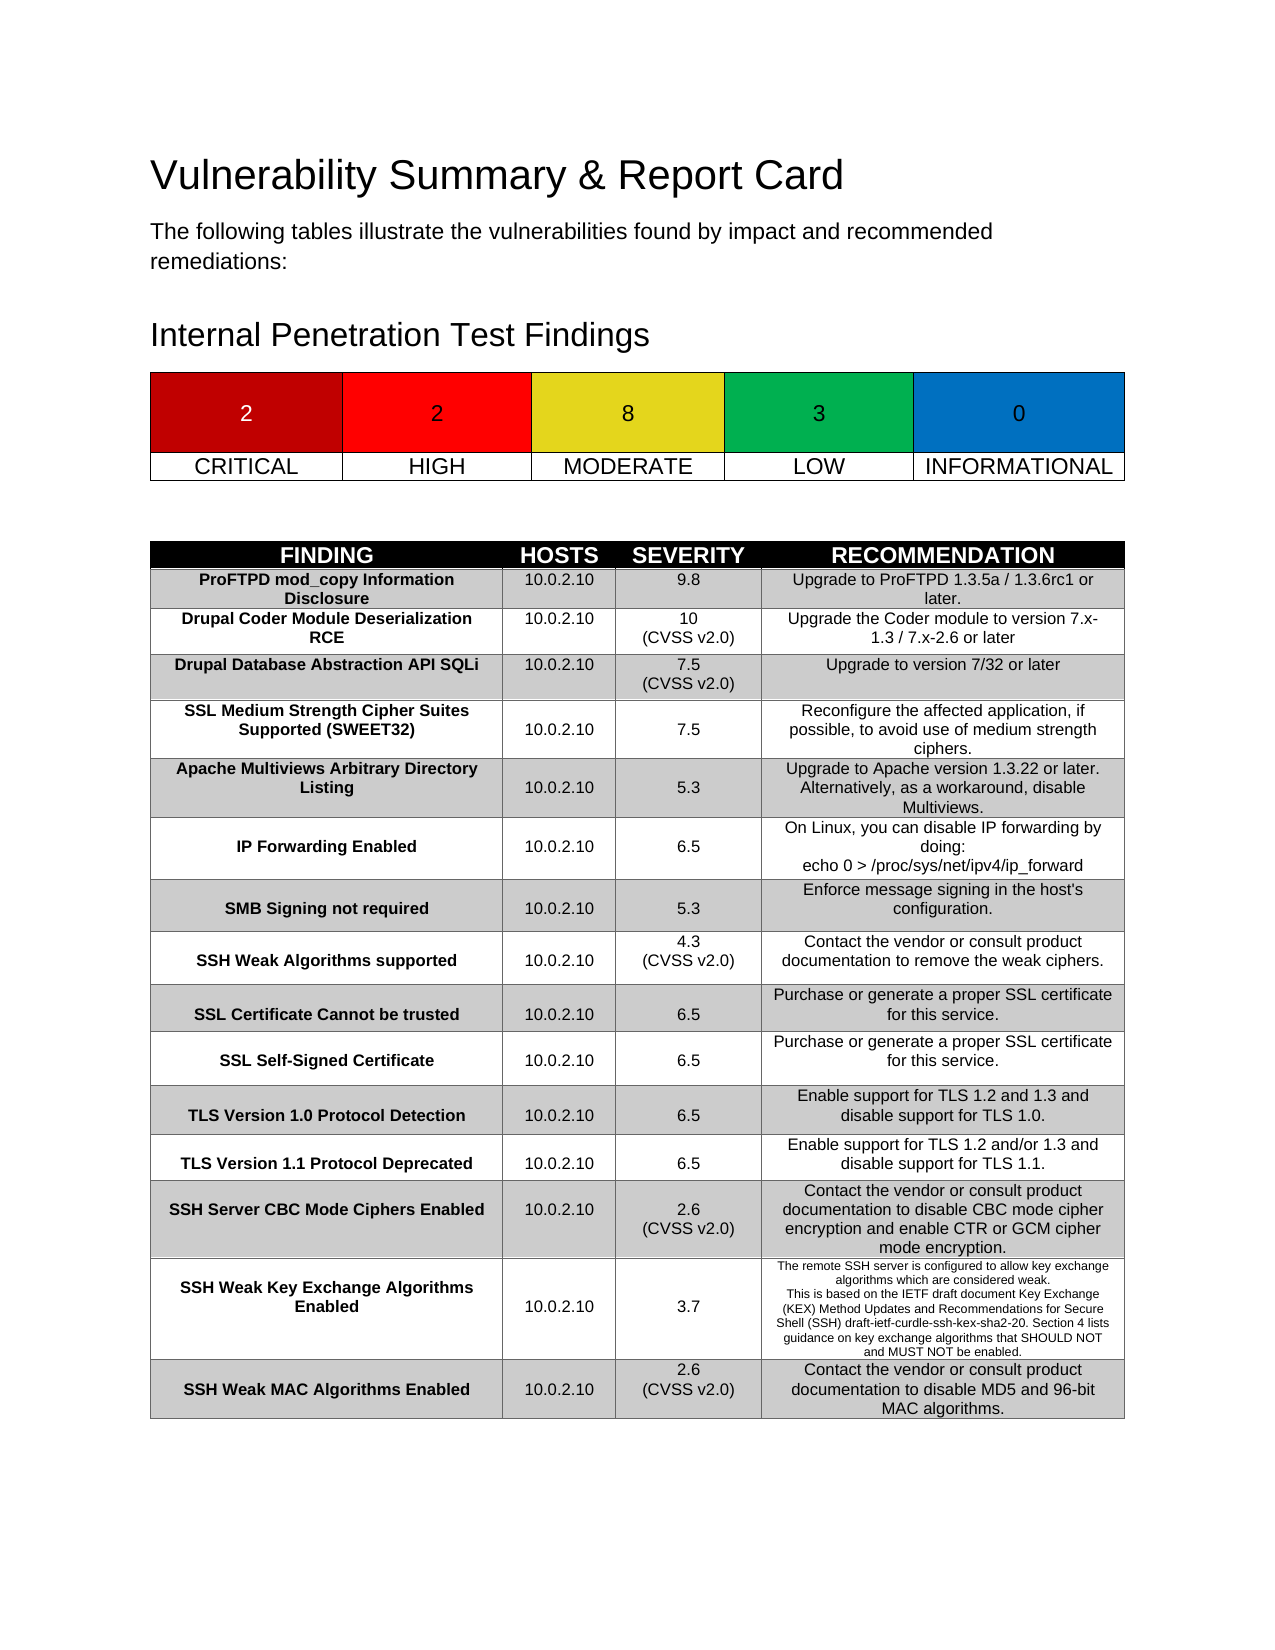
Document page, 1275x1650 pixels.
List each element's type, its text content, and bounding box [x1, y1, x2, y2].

table_cell SMB Signing not required [151, 880, 502, 931]
table_cell ProFTPD mod_copy Information Disclosure [151, 570, 502, 608]
table_header 2 [343, 373, 531, 452]
table_cell SSH Weak Algorithms supported [151, 932, 502, 984]
subtitle Vulnerability Summary & Report Card [150, 150, 1125, 198]
table_cell 10.0.2.10 [503, 759, 615, 817]
table_cell 10.0.2.10 [503, 1135, 615, 1180]
table_cell INFORMATIONAL [914, 453, 1124, 480]
table_cell Purchase or generate a proper SSL certificate for this service. [762, 1032, 1124, 1085]
table_cell 3.7 [616, 1259, 761, 1359]
table_header 8 [532, 373, 724, 452]
table_cell TLS Version 1.1 Protocol Deprecated [151, 1135, 502, 1180]
table_cell IP Forwarding Enabled [151, 818, 502, 878]
table_cell Enable support for TLS 1.2 and 1.3 and disable support for TLS 1.0. [762, 1086, 1124, 1134]
table_header 3 [725, 373, 913, 452]
table_cell 5.3 [616, 880, 761, 931]
table_cell 10.0.2.10 [503, 818, 615, 878]
table_cell SSH Weak Key Exchange Algorithms Enabled [151, 1259, 502, 1359]
table_header 2 [151, 373, 342, 452]
table_cell 5.3 [616, 759, 761, 817]
table_cell The remote SSH server is configured to allow key exchange algorithms which are considered weak. This is based on the IETF draft document Key Exchange (KEX) Method Updates and Recommendations for Secure Shell (SSH) draft-ietf-curdle-ssh-kex-sha2-20. Section 4 lists guidance on key exchange algorithms that SHOULD NOT and MUST NOT be enabled. [762, 1259, 1124, 1359]
table_cell HIGH [343, 453, 531, 480]
table_cell 10 (CVSS v2.0) [616, 609, 761, 654]
table_cell 10.0.2.10 [503, 1086, 615, 1134]
table_cell Contact the vendor or consult product documentation to disable CBC mode cipher encryption and enable CTR or GCM cipher mode encryption. [762, 1181, 1124, 1257]
table_cell 4.3 (CVSS v2.0) [616, 932, 761, 984]
table_cell LOW [725, 453, 913, 480]
table_cell 2.6 (CVSS v2.0) [616, 1360, 761, 1418]
table_cell 6.5 [616, 818, 761, 878]
table_cell Drupal Coder Module Deserialization RCE [151, 609, 502, 654]
table_cell SSL Medium Strength Cipher Suites Supported (SWEET32) [151, 701, 502, 758]
table_cell 6.5 [616, 1135, 761, 1180]
table_cell Purchase or generate a proper SSL certificate for this service. [762, 985, 1124, 1031]
table_cell Reconfigure the affected application, if possible, to avoid use of medium strength ciphers. [762, 701, 1124, 758]
table_cell 7.5 [616, 701, 761, 758]
table_cell Contact the vendor or consult product documentation to remove the weak ciphers. [762, 932, 1124, 984]
table_header RECOMMENDATION [762, 542, 1124, 568]
table_cell 2.6 (CVSS v2.0) [616, 1181, 761, 1257]
table_cell MODERATE [532, 453, 724, 480]
table_header 0 [914, 373, 1124, 452]
text The following tables illustrate the vulnerabilities found by impact and recommended remediations: [150, 218, 1125, 274]
table_cell 9.8 [616, 570, 761, 608]
table_cell 6.5 [616, 1032, 761, 1085]
subtitle Internal Penetration Test Findings [150, 316, 1125, 354]
table_cell 10.0.2.10 [503, 932, 615, 984]
table_cell 6.5 [616, 1086, 761, 1134]
table_cell On Linux, you can disable IP forwarding by doing: echo 0 > /proc/sys/net/ipv4/ip_forward [762, 818, 1124, 878]
table_cell SSH Server CBC Mode Ciphers Enabled [151, 1181, 502, 1257]
table_cell 10.0.2.10 [503, 570, 615, 608]
table_header SEVERITY [616, 542, 761, 568]
table_cell 10.0.2.10 [503, 1032, 615, 1085]
table_cell Enable support for TLS 1.2 and/or 1.3 and disable support for TLS 1.1. [762, 1135, 1124, 1180]
table_cell 10.0.2.10 [503, 1181, 615, 1257]
table_cell 10.0.2.10 [503, 1360, 615, 1418]
table_cell Apache Multiviews Arbitrary Directory Listing [151, 759, 502, 817]
table_cell SSH Weak MAC Algorithms Enabled [151, 1360, 502, 1418]
table_cell Enforce message signing in the host's configuration. [762, 880, 1124, 931]
table_cell 10.0.2.10 [503, 880, 615, 931]
table_cell 10.0.2.10 [503, 655, 615, 699]
table_cell 6.5 [616, 985, 761, 1031]
table_cell 10.0.2.10 [503, 609, 615, 654]
table_header FINDING [151, 542, 502, 568]
table_cell SSL Certificate Cannot be trusted [151, 985, 502, 1031]
table_cell Contact the vendor or consult product documentation to disable MD5 and 96-bit MAC algorithms. [762, 1360, 1124, 1418]
table_header HOSTS [503, 542, 615, 568]
table_cell 10.0.2.10 [503, 1259, 615, 1359]
table_cell TLS Version 1.0 Protocol Detection [151, 1086, 502, 1134]
table_cell Drupal Database Abstraction API SQLi [151, 655, 502, 699]
table_cell CRITICAL [151, 453, 342, 480]
table_cell 10.0.2.10 [503, 701, 615, 758]
table_cell Upgrade to ProFTPD 1.3.5a / 1.3.6rc1 or later. [762, 570, 1124, 608]
table_cell Upgrade to Apache version 1.3.22 or later. Alternatively, as a workaround, disable Multiviews. [762, 759, 1124, 817]
table_cell 10.0.2.10 [503, 985, 615, 1031]
table_cell Upgrade the Coder module to version 7.x-1.3 / 7.x-2.6 or later [762, 609, 1124, 654]
table_cell Upgrade to version 7/32 or later [762, 655, 1124, 699]
table_cell SSL Self-Signed Certificate [151, 1032, 502, 1085]
table_cell 7.5 (CVSS v2.0) [616, 655, 761, 699]
